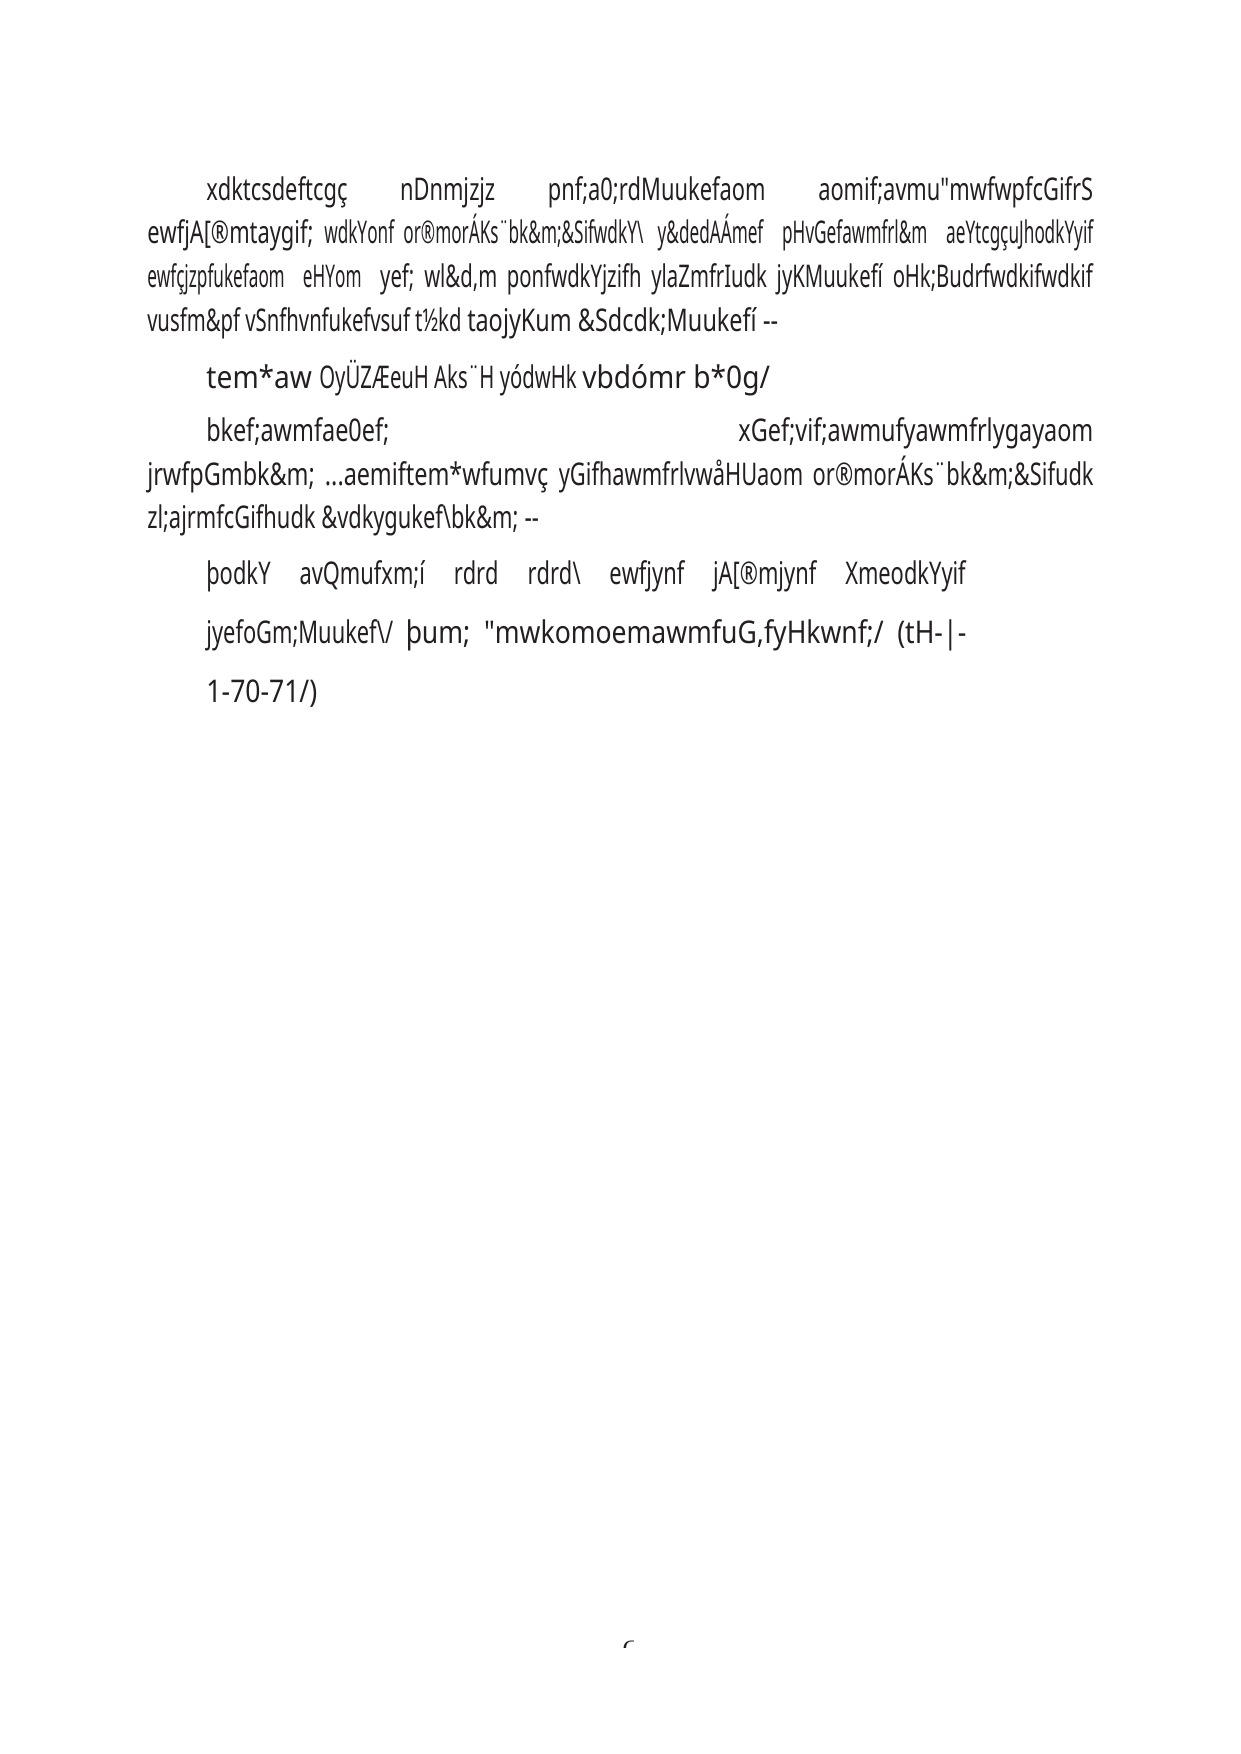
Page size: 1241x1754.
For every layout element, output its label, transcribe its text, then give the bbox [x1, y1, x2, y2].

text tem*aw OyÜZÆeuH Aks¨H yódwHk vbdómr b*0g/ [206, 354, 1109, 397]
text bkef;awmfae0ef; xGef;vif;awmufyawmfrlygayaom jrwfpGmbk&m; ...aemiftem*wfumvç yGifhawmfrlvwåHUaom or®morÁKs¨bk&m;&Sifudk zl;ajrmfcGifhudk &vdkygukef\bk&m; -- [147, 408, 1094, 538]
text þodkY avQmufxm;í rdrd rdrd\ ewfjynf jA[®mjynf XmeodkYyif jyefoGm;Muukef\/ þum; "mwkomoemawmfuG,fyHkwnf;/ (tH-|-1-70-71/) [206, 551, 967, 711]
text xdktcsdeftcgç nDnmjzjz pnf;a0;rdMuukefaom aomif;avmu"mwfwpfcGifrS ewfjA[®mtaygif; wdkYonf or®morÁKs¨bk&m;&SifwdkY\ y&dedAÁmef pHvGefawmfrl&m aeYtcgçuJhodkYyif ewfçjzpfukefaom eHYom yef; wl&d,m ponfwdkYjzifh ylaZmfrIudk jyKMuukefí oHk;Budrfwdkifwdkif vusfm&pf vSnfhvnfukefvsuf t½kd taojyKum &Sdcdk;Muukefí -- [147, 167, 1094, 341]
